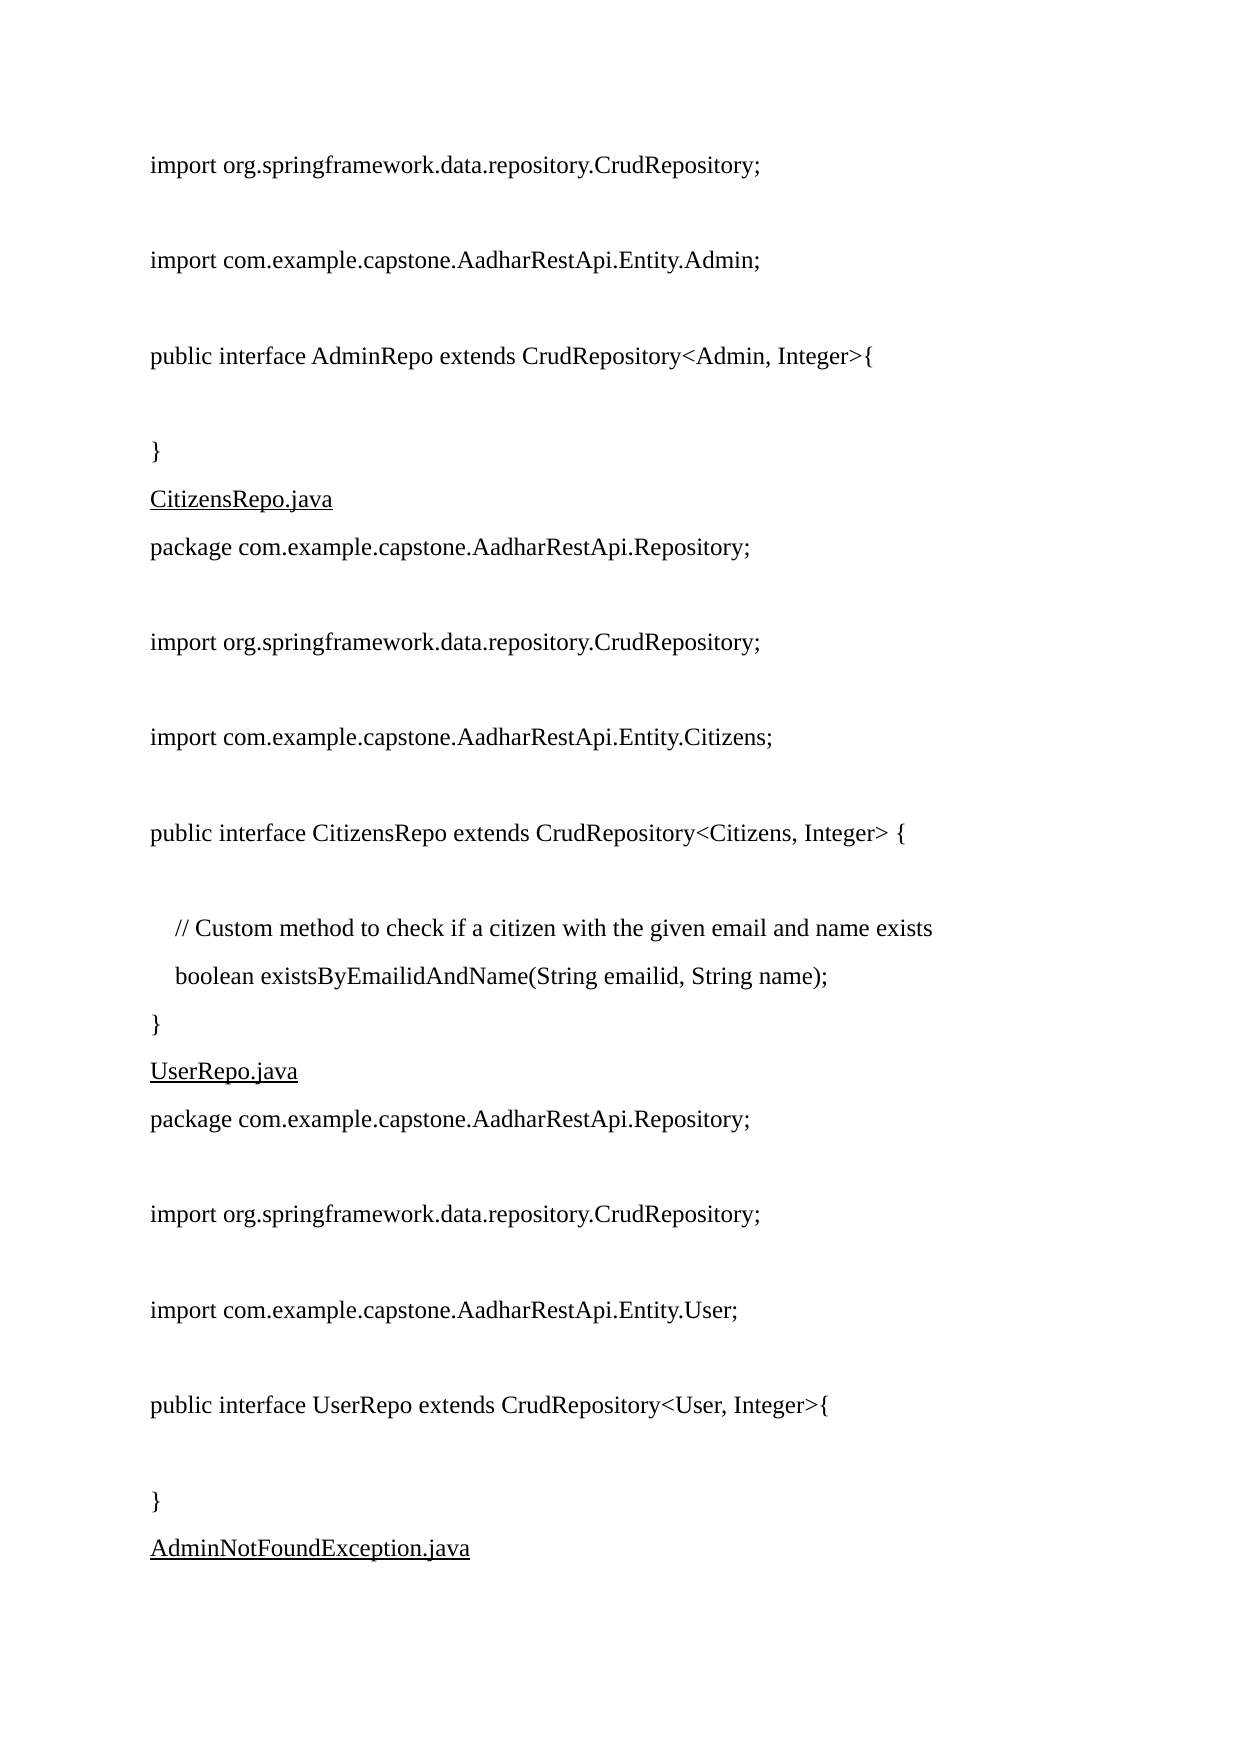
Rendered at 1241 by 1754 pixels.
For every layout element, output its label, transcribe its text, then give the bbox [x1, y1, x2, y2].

text import org.springframework.data.repository.CrudRepository; [150, 627, 1090, 656]
text boolean existsByEmailidAndName(String emailid, String name); [150, 961, 1090, 990]
text AdminNotFoundException.java [150, 1533, 1090, 1562]
text public interface UserRepo extends CrudRepository<User, Integer>{ [150, 1390, 1090, 1419]
text UserRepo.java [150, 1056, 1090, 1085]
text } [150, 1486, 1090, 1514]
text public interface CitizensRepo extends CrudRepository<Citizens, Integer> { [150, 818, 1090, 847]
text import org.springframework.data.repository.CrudRepository; [150, 150, 1090, 179]
text CitizensRepo.java [150, 484, 1090, 513]
text package com.example.capstone.AadharRestApi.Repository; [150, 532, 1090, 560]
text // Custom method to check if a citizen with the given email and name exists [150, 913, 1090, 942]
text import org.springframework.data.repository.CrudRepository; [150, 1199, 1090, 1228]
text public interface AdminRepo extends CrudRepository<Admin, Integer>{ [150, 341, 1090, 369]
text import com.example.capstone.AadharRestApi.Entity.User; [150, 1295, 1090, 1324]
text import com.example.capstone.AadharRestApi.Entity.Admin; [150, 245, 1090, 274]
text import com.example.capstone.AadharRestApi.Entity.Citizens; [150, 722, 1090, 751]
text } [150, 436, 1090, 465]
text package com.example.capstone.AadharRestApi.Repository; [150, 1104, 1090, 1133]
text } [150, 1009, 1090, 1037]
